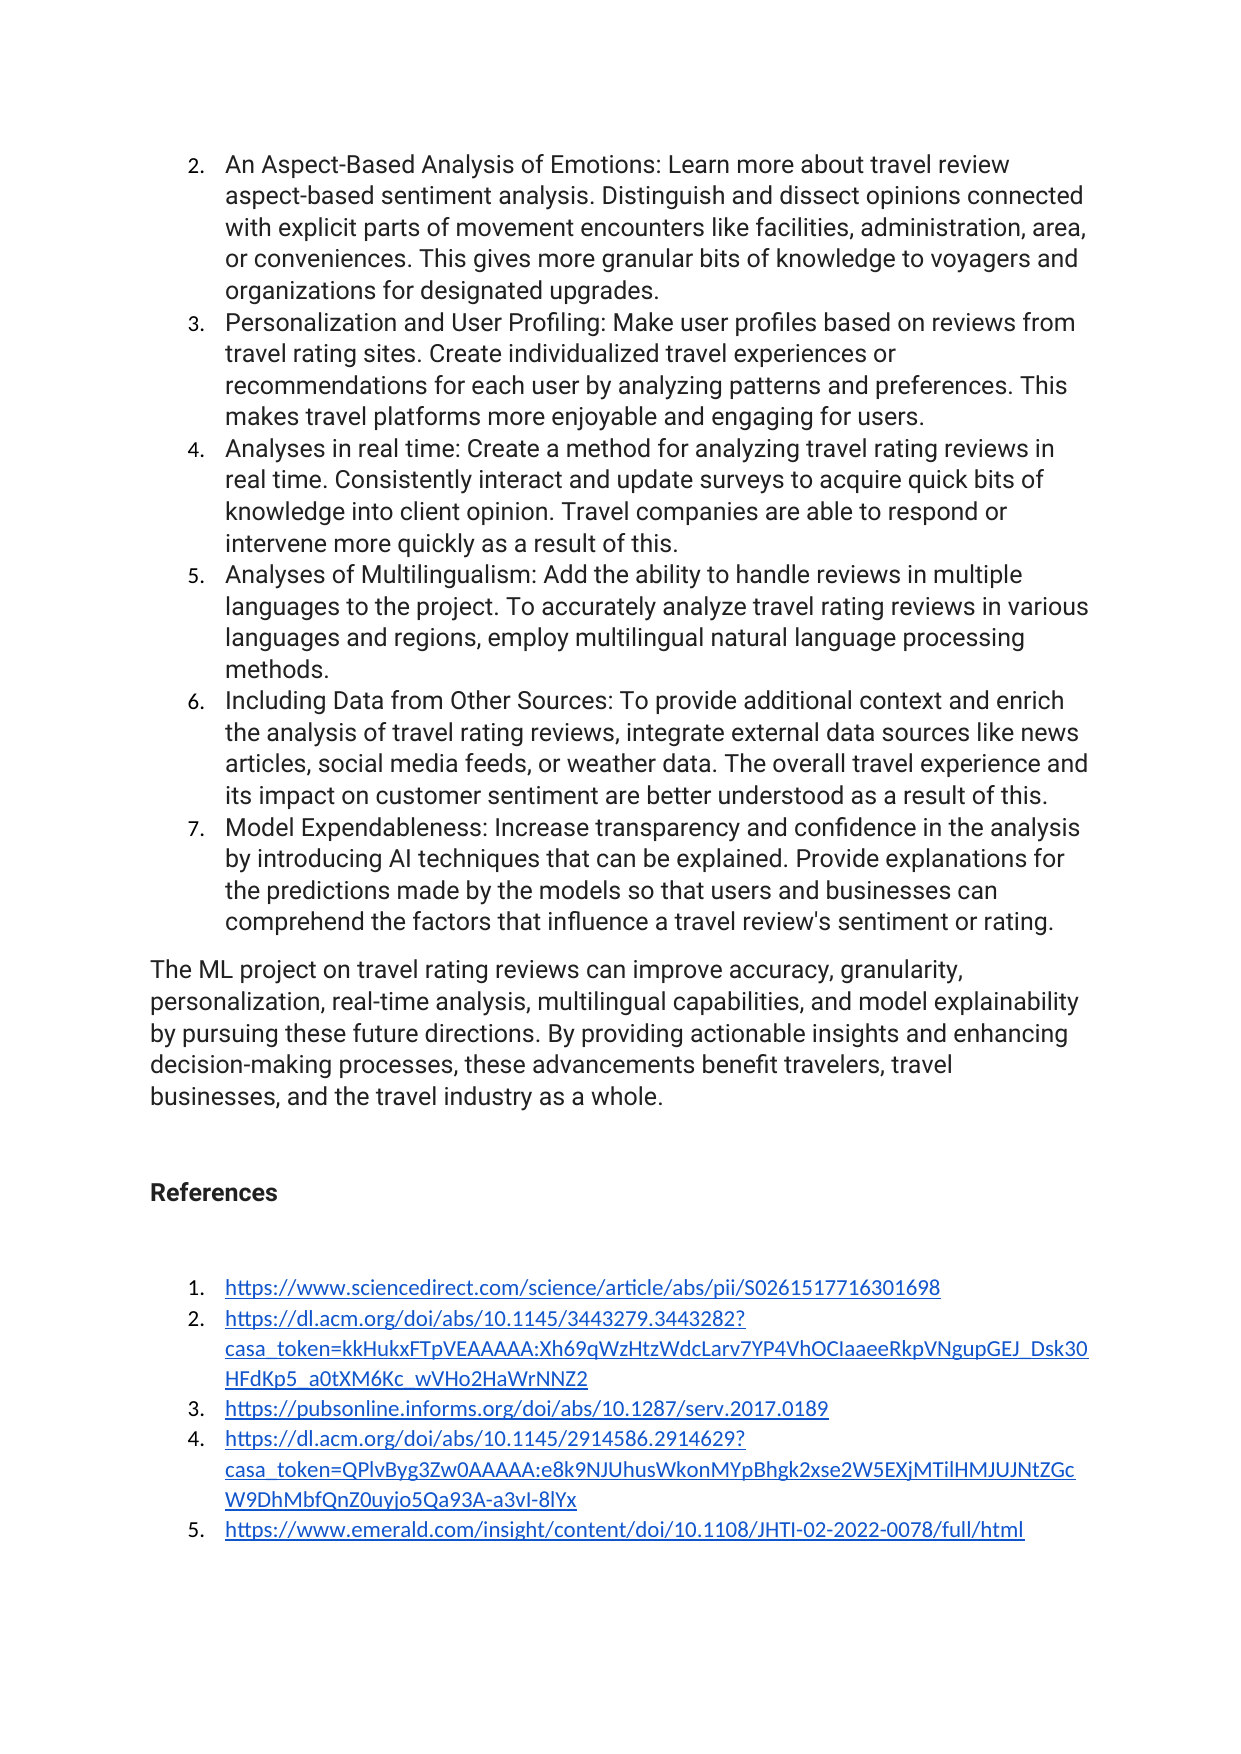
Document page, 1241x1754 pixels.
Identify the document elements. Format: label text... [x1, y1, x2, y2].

text References [150, 1178, 1090, 1208]
list Personalization and User Profiling: Make user profiles based on reviews from travel rating sites. Create individualized travel experiences or recommendations for each user by analyzing patterns and preferences. This makes travel platforms more enjoyable and engaging for users. [187, 308, 1090, 432]
list An Aspect-Based Analysis of Emotions: Learn more about travel review aspect-based sentiment analysis. Distinguish and dissect opinions connected with explicit parts of movement encounters like facilities, administration, area, or conveniences. This gives more granular bits of knowledge to voyagers and organizations for designated upgrades. [187, 150, 1090, 306]
list https://www.sciencedirect.com/science/article/abs/pii/S0261517716301698 [187, 1273, 1090, 1302]
list Analyses in real time: Create a method for analyzing travel rating reviews in real time. Consistently interact and update surveys to acquire quick bits of knowledge into client opinion. Travel companies are able to respond or intervene more quickly as a result of this. [187, 434, 1090, 558]
list https://pubsonline.informs.org/doi/abs/10.1287/serv.2017.0189 [187, 1394, 1090, 1422]
list Including Data from Other Sources: To provide additional context and enrich the analysis of travel rating reviews, integrate external data sources like news articles, social media feeds, or weather data. The overall travel experience and its impact on customer sentiment are better understood as a result of this. [187, 687, 1090, 811]
list https://dl.acm.org/doi/abs/10.1145/3443279.3443282?casa_token=kkHukxFTpVEAAAAA:Xh69qWzHtzWdcLarv7YP4VhOCIaaeeRkpVNgupGEJ_Dsk30HFdKp5_a0tXM6Kc_wVHo2HaWrNNZ2 [187, 1304, 1090, 1392]
list https://www.emerald.com/insight/content/doi/10.1108/JHTI-02-2022-0078/full/html [187, 1515, 1090, 1543]
list https://dl.acm.org/doi/abs/10.1145/2914586.2914629?casa_token=QPlvByg3Zw0AAAAA:e8k9NJUhusWkonMYpBhgk2xse2W5EXjMTilHMJUJNtZGcW9DhMbfQnZ0uyjo5Qa93A-a3vI-8lYx [187, 1424, 1090, 1513]
list Model Expendableness: Increase transparency and confidence in the analysis by introducing AI techniques that can be explained. Provide explanations for the predictions made by the models so that users and businesses can comprehend the factors that influence a travel review's sentiment or rating. [187, 813, 1090, 937]
text The ML project on travel rating reviews can improve accuracy, granularity, personalization, real-time analysis, multilingual capabilities, and model explainability by pursuing these future directions. By providing actionable insights and enhancing decision-making processes, these advancements benefit travelers, travel businesses, and the travel industry as a whole. [150, 956, 1090, 1111]
list Analyses of Multilingualism: Add the ability to handle reviews in multiple languages to the project. To accurately analyze travel rating reviews in various languages and regions, employ multilingual natural language processing methods. [187, 560, 1090, 684]
